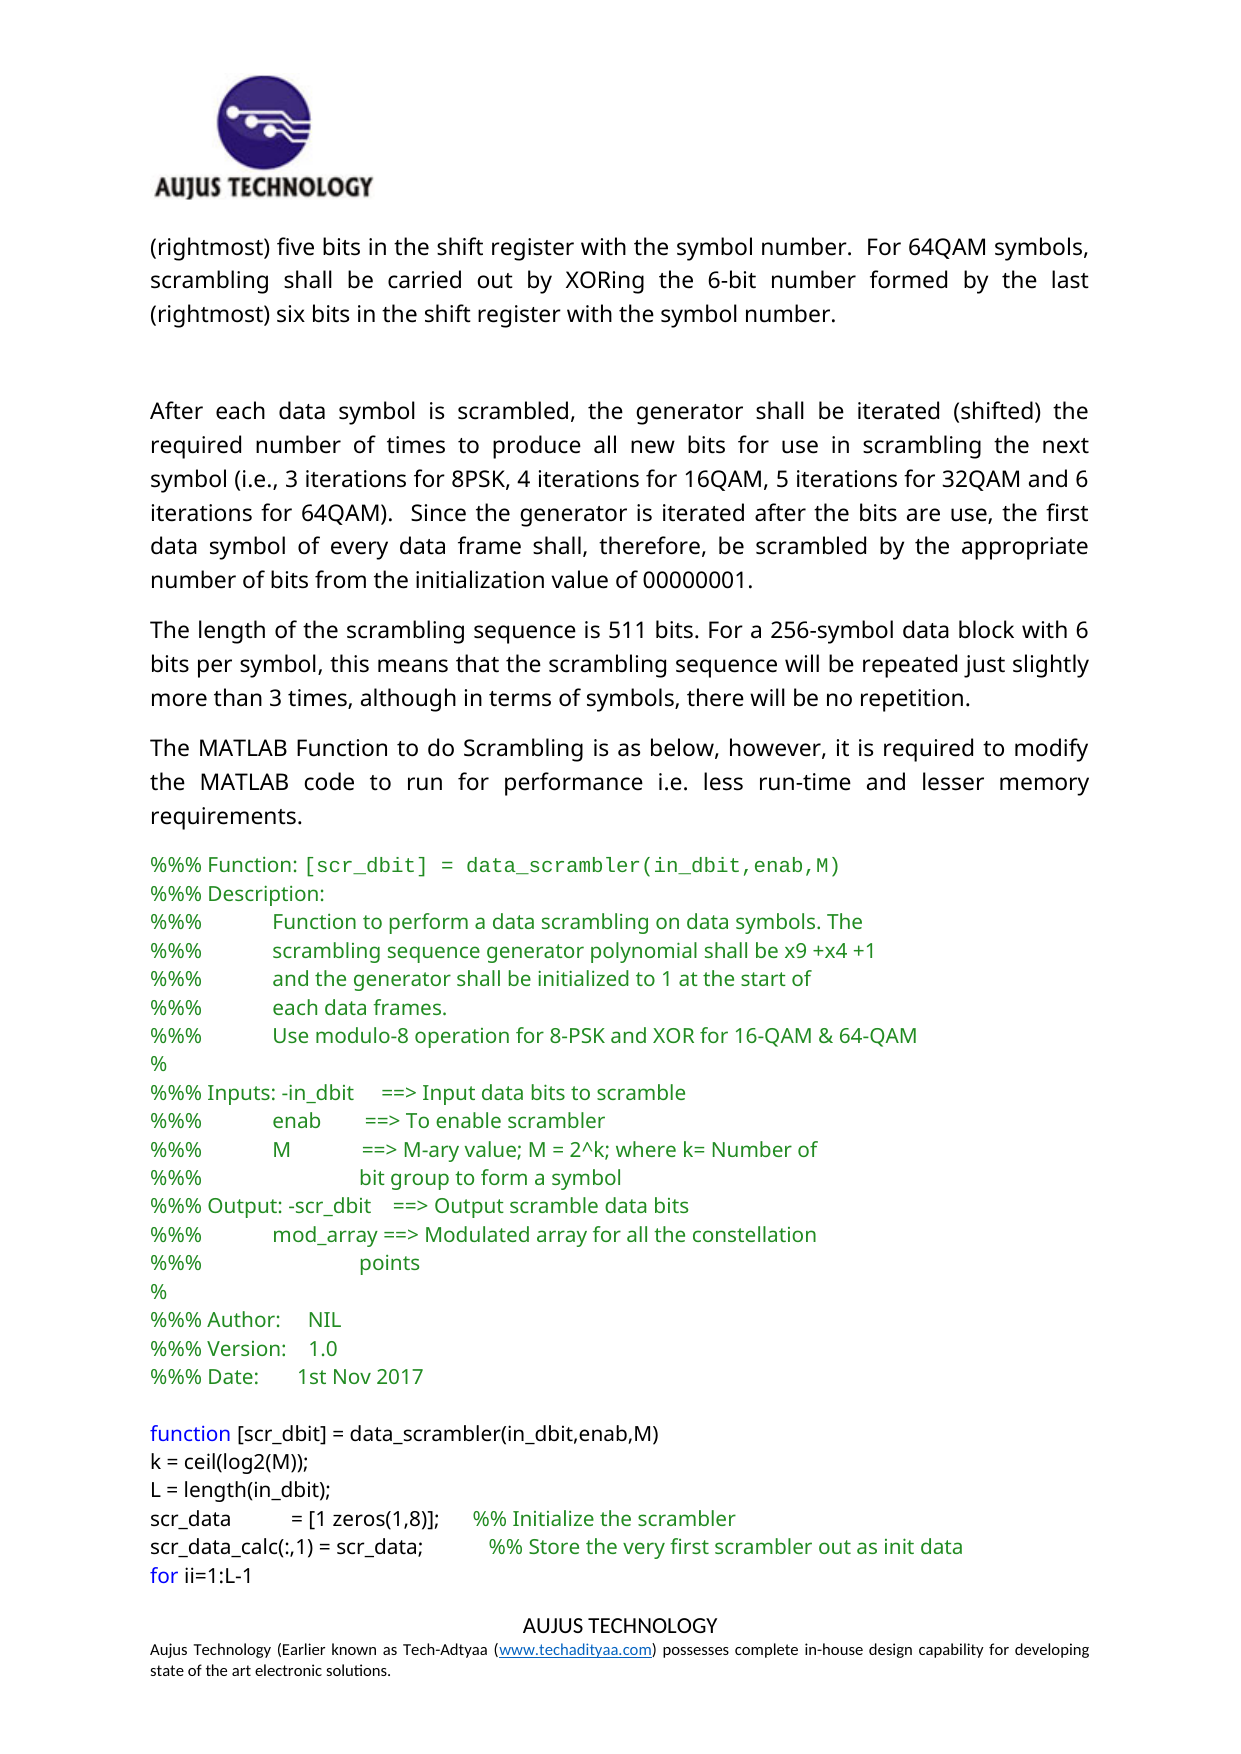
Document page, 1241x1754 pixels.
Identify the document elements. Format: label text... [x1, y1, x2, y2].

text % [150, 1049, 1090, 1078]
text %%% bit group to form a symbol [150, 1163, 1090, 1192]
text %%% Author: NIL [150, 1305, 1090, 1334]
text scr_data = [1 zeros(1,8)]; %% Initialize the scrambler [150, 1504, 1090, 1532]
text %%% scrambling sequence generator polynomial shall be x9 +x4 +1 [150, 936, 1090, 964]
text %%% Version: 1.0 [150, 1334, 1090, 1362]
text The MATLAB Function to do Scrambling is as below, however, it is required to modify the MATLAB code to run for performance i.e. less run-time and lesser memory requirements. [150, 732, 1090, 831]
text for ii=1:L-1 [150, 1561, 1090, 1589]
text L = length(in_dbit); [150, 1476, 1090, 1504]
picture [150, 73, 378, 203]
text % [150, 1277, 1090, 1305]
text %%% Use modulo-8 operation for 8-PSK and XOR for 16-QAM & 64-QAM [150, 1021, 1090, 1049]
text %%% Output: -scr_dbit ==> Output scramble data bits [150, 1192, 1090, 1220]
text %%% Function to perform a data scrambling on data symbols. The [150, 907, 1090, 936]
text %%% points [150, 1248, 1090, 1277]
text %%% and the generator shall be initialized to 1 at the start of [150, 964, 1090, 993]
text %%% each data frames. [150, 993, 1090, 1021]
text After each data symbol is scrambled, the generator shall be iterated (shifted) the required number of times to produce all new bits for use in scrambling the next symbol (i.e., 3 iterations for 8PSK, 4 iterations for 16QAM, 5 iterations for 32QAM and 6 iterations for 64QAM). Since the generator is iterated after the bits are use, the first data symbol of every data frame shall, therefore, be scrambled by the appropriate number of bits from the initialization value of 00000001. [150, 395, 1090, 595]
text k = ceil(log2(M)); [150, 1447, 1090, 1476]
text %%% Function: [scr_dbit] = data_scrambler(in_dbit,enab,M) [150, 850, 1090, 879]
text %%% Date: 1st Nov 2017 [150, 1362, 1090, 1391]
text The length of the scrambling sequence is 511 bits. For a 256-symbol data block with 6 bits per symbol, this means that the scrambling sequence will be repeated just slightly more than 3 times, although in terms of symbols, there will be no repetition. [150, 614, 1090, 713]
text %%% enab ==> To enable scrambler [150, 1106, 1090, 1135]
text %%% Inputs: -in_dbit ==> Input data bits to scramble [150, 1078, 1090, 1106]
text %%% Description: [150, 879, 1090, 907]
text function [scr_dbit] = data_scrambler(in_dbit,enab,M) [150, 1419, 1090, 1447]
text %%% mod_array ==> Modulated array for all the constellation [150, 1220, 1090, 1248]
text %%% M ==> M-ary value; M = 2^k; where k= Number of [150, 1135, 1090, 1163]
text scr_data_calc(:,1) = scr_data; %% Store the very first scrambler out as init data [150, 1532, 1090, 1561]
